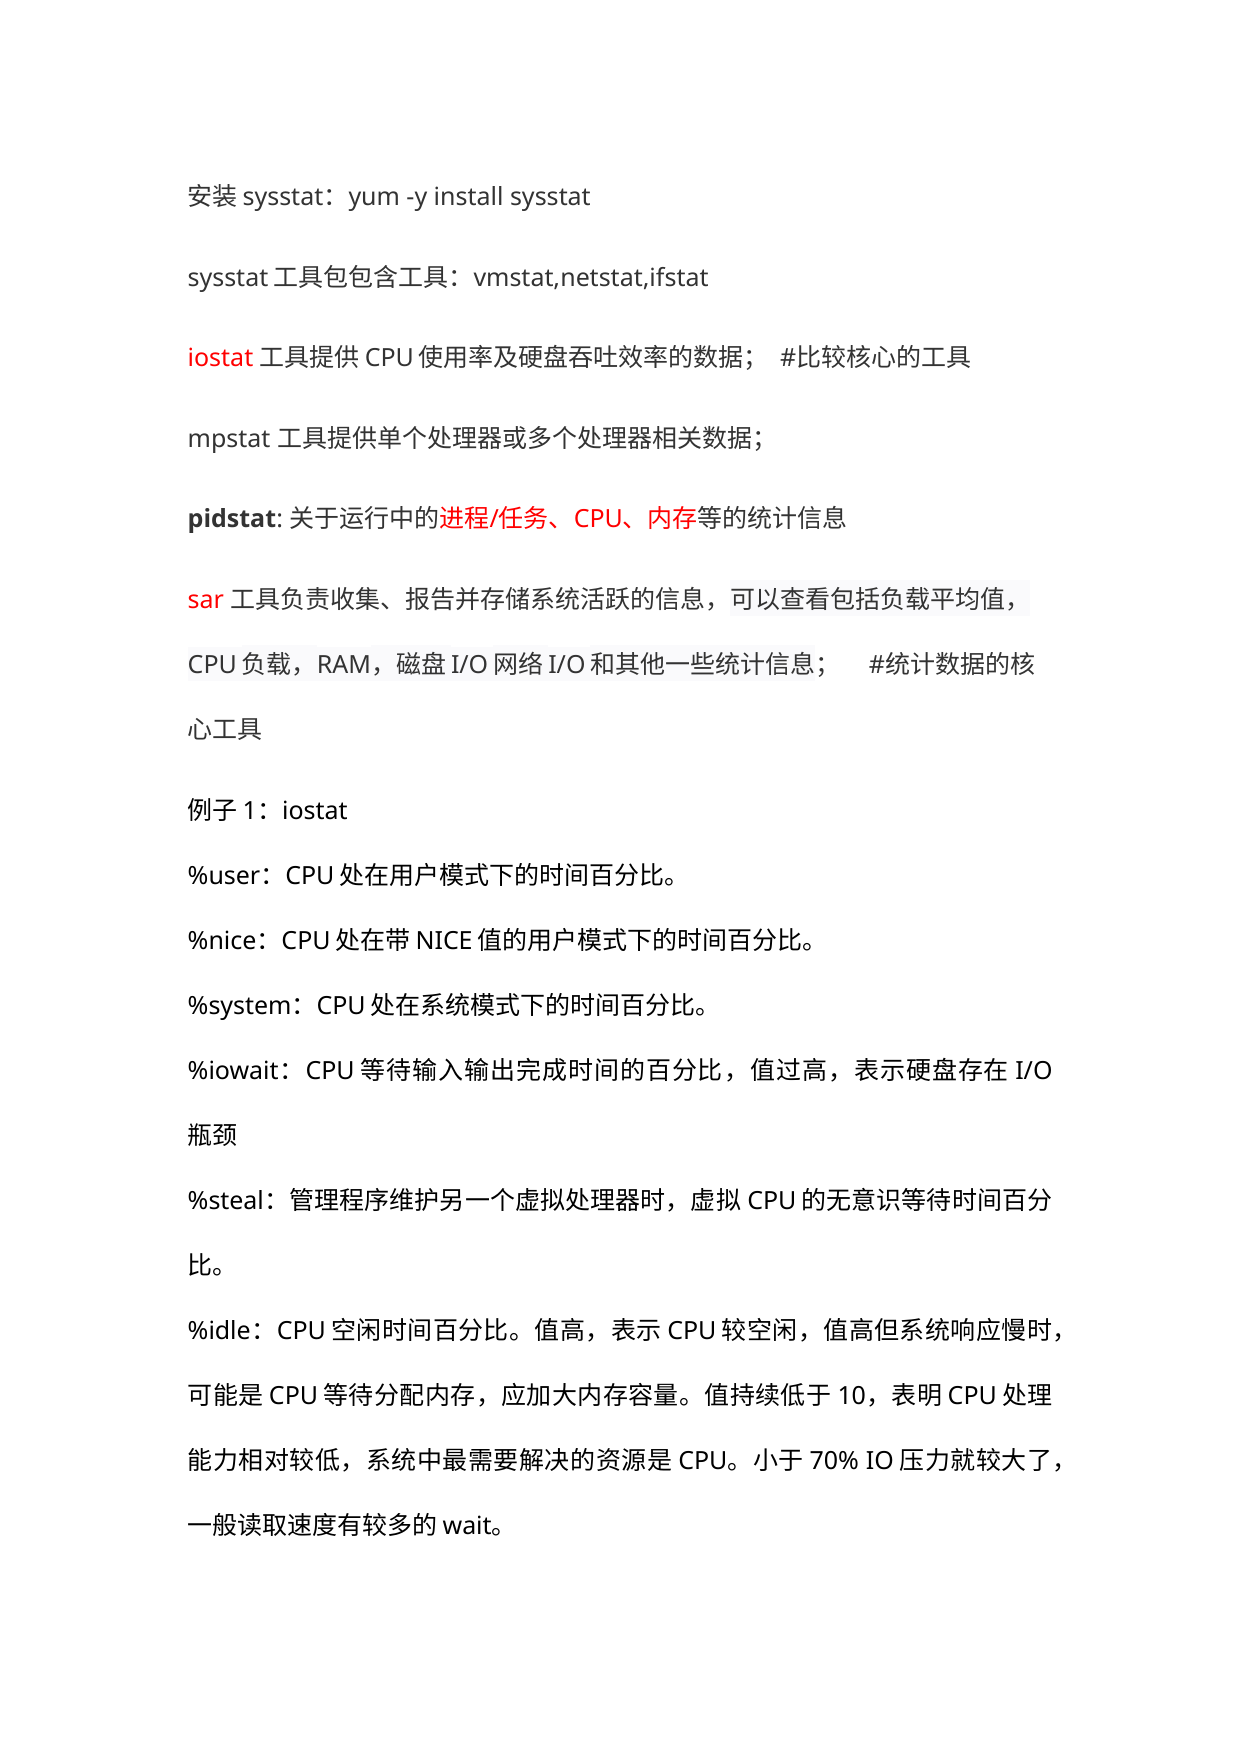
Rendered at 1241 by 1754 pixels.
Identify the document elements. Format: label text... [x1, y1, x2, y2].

text %user：CPU处在用户模式下的时间百分比。 [187, 841, 1053, 906]
text 例子1：iostat [187, 776, 1053, 841]
text %system：CPU处在系统模式下的时间百分比。 [187, 971, 1053, 1036]
text sysstat工具包包含工具：vmstat,netstat,ifstat [187, 243, 1053, 308]
text iostat 工具提供CPU使用率及硬盘吞吐效率的数据； #比较核心的工具 [187, 323, 1053, 388]
text pidstat: 关于运行中的进程/任务、CPU、内存等的统计信息 [187, 484, 1053, 549]
text 安装sysstat：yum -y install sysstat [187, 162, 1053, 227]
text mpstat 工具提供单个处理器或多个处理器相关数据； [187, 404, 1053, 469]
text %idle：CPU空闲时间百分比。值高，表示CPU较空闲，值高但系统响应慢时，可能是CPU等待分配内存，应加大内存容量。值持续低于10，表明CPU处理能力相对较低，系统中最需要解决的资源是CPU。小于70% IO压力就较大了，一般读取速度有较多的wait。 [187, 1296, 1053, 1556]
text sar 工具负责收集、报告并存储系统活跃的信息，可以查看包括负载平均值，CPU负载，RAM，磁盘I/O网络I/O和其他一些统计信息； #统计数据的核心工具 [187, 565, 1053, 760]
text %nice：CPU处在带NICE值的用户模式下的时间百分比。 [187, 906, 1053, 971]
text %steal：管理程序维护另一个虚拟处理器时，虚拟CPU的无意识等待时间百分比。 [187, 1166, 1053, 1296]
text %iowait：CPU等待输入输出完成时间的百分比，值过高，表示硬盘存在I/O瓶颈 [187, 1036, 1053, 1166]
